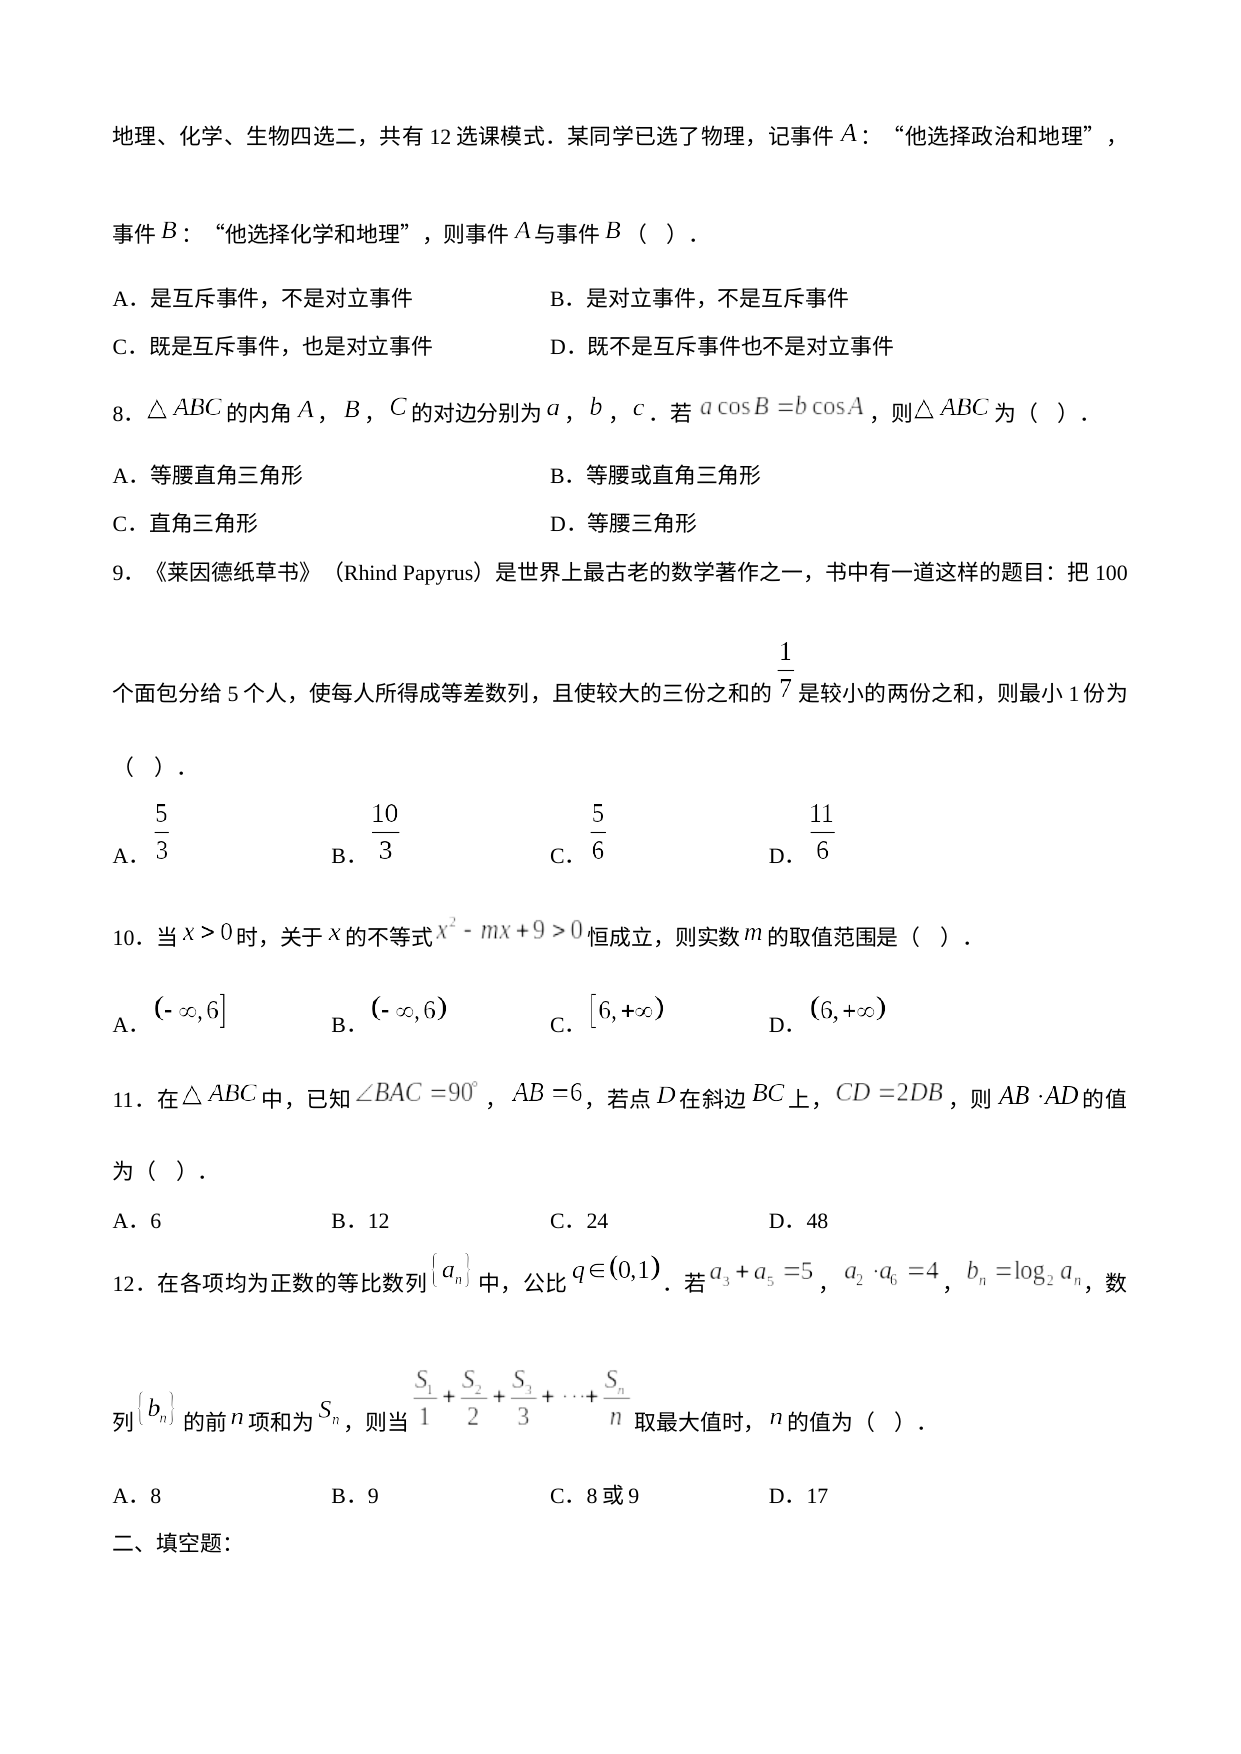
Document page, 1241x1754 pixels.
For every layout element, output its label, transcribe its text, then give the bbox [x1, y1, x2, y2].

text A．8 B．9 C．8或9 D．17 [112, 1478, 1128, 1510]
text A． B． C． D． [112, 992, 1128, 1057]
text 10．当时，关于的不等式恒成立，则实数的取值范围是（ ）． [112, 911, 1128, 976]
text C．既是互斥事件，也是对立事件 D．既不是互斥事件也不是对立事件 [112, 328, 1128, 361]
text 11．在中，已知，，若点在斜边上，，则的值为（ ）． [112, 1073, 1128, 1186]
text 二、填空题： [112, 1526, 1128, 1558]
text 12．在各项均为正数的等比数列中，公比．若，，，数列的前项和为，则当取最大值时，的值为（ ）． [112, 1251, 1128, 1462]
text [112, 102, 1128, 264]
text C．直角三角形 D．等腰三角形 [112, 506, 1128, 538]
text 9．《莱因德纸草书》（Rhind Papyrus）是世界上最古老的数学著作之一，书中有一道这样的题目：把100个面包分给5个人，使每人所得成等差数列，且使较大的三份之和的是较小的两份之和，则最小1份为（ ）． [112, 554, 1128, 782]
text A．6 B．12 C．24 D．48 [112, 1202, 1128, 1235]
text A． B． C． D． [112, 798, 1128, 895]
text A．是互斥事件，不是对立事件 B．是对立事件，不是互斥事件 [112, 280, 1128, 313]
text 8．的内角，，的对边分别为，，．若 ，则为（ ）． [112, 377, 1128, 442]
text A．等腰直角三角形 B．等腰或直角三角形 [112, 458, 1128, 490]
